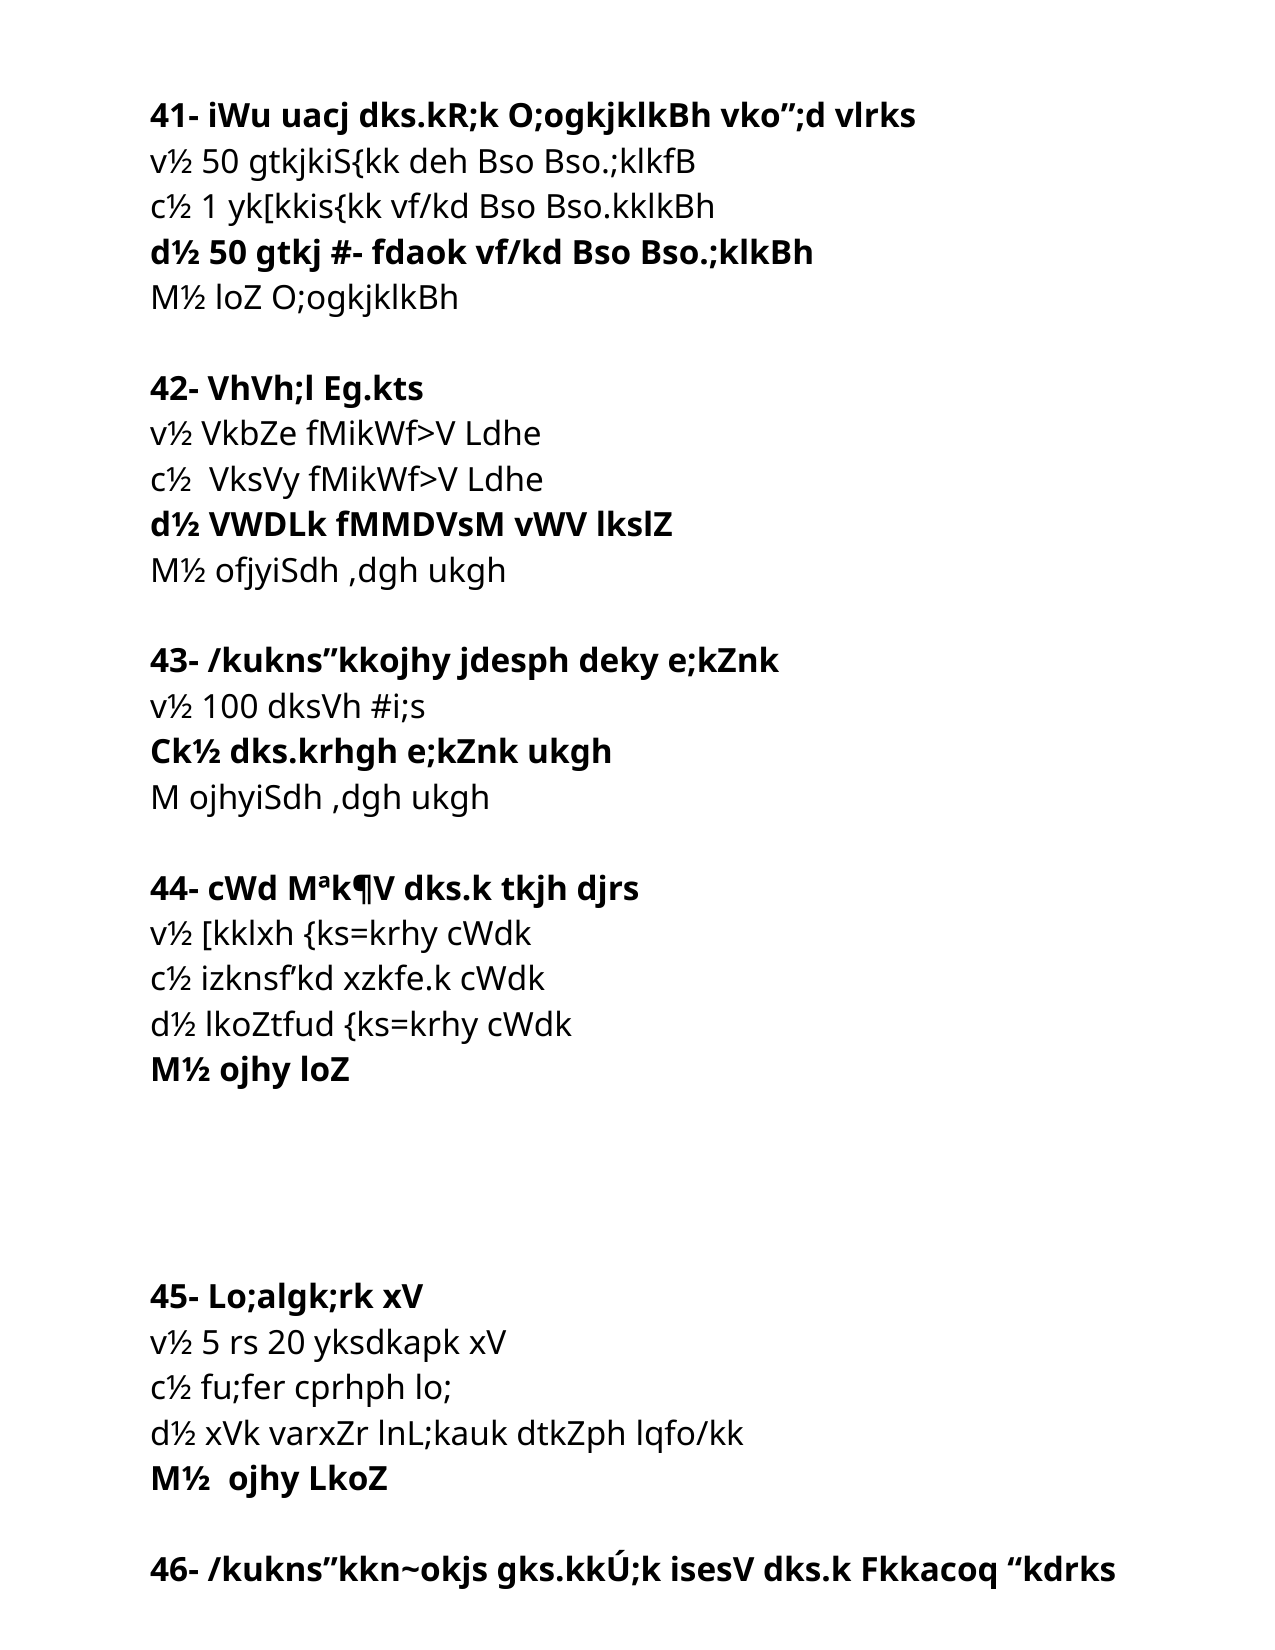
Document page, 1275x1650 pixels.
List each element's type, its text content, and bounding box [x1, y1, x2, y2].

text d½ lkoZtfud {ks=krhy cWdk [150, 1001, 1125, 1046]
text M½ loZ O;ogkjklkBh [150, 274, 1125, 319]
text 43- /kukns”kkojhy jdesph deky e;kZnk [150, 637, 1125, 683]
text 46- /kukns”kkn~okjs gks.kkÚ;k isesV dks.k Fkkacoq “kdrks [150, 1546, 1125, 1591]
text c½ 1 yk[kkis{kk vf/kd Bso Bso.kklkBh [150, 183, 1125, 228]
text c½ izknsf’kd xzkfe.k cWdk [150, 955, 1125, 1001]
text v½ VkbZe fMikWf>V Ldhe [150, 410, 1125, 456]
text M½ ojhy LkoZ [150, 1455, 1125, 1500]
text v½ 5 rs 20 yksdkapk xV [150, 1318, 1125, 1364]
text 44- cWd Mªk¶V dks.k tkjh djrs [150, 864, 1125, 910]
text Ck½ dks.krhgh e;kZnk ukgh [150, 728, 1125, 773]
text v½ [kklxh {ks=krhy cWdk [150, 910, 1125, 955]
text d½ 50 gtkj #- fdaok vf/kd Bso Bso.;klkBh [150, 228, 1125, 274]
text M½ ofjyiSdh ,dgh ukgh [150, 546, 1125, 592]
text c½ fu;fer cprhph lo; [150, 1364, 1125, 1409]
text M ojhyiSdh ,dgh ukgh [150, 773, 1125, 819]
text d½ xVk varxZr lnL;kauk dtkZph lqfo/kk [150, 1409, 1125, 1455]
text c½ VksVy fMikWf>V Ldhe [150, 456, 1125, 501]
text 45- Lo;algk;rk xV [150, 1273, 1125, 1318]
text 41- iWu uacj dks.kR;k O;ogkjklkBh vko”;d vlrks [150, 92, 1125, 138]
text v½ 100 dksVh #i;s [150, 683, 1125, 728]
text M½ ojhy loZ [150, 1046, 1125, 1091]
text 42- VhVh;l Eg.kts [150, 365, 1125, 410]
text v½ 50 gtkjkiS{kk deh Bso Bso.;klkfB [150, 138, 1125, 183]
text d½ VWDLk fMMDVsM vWV lkslZ [150, 501, 1125, 546]
